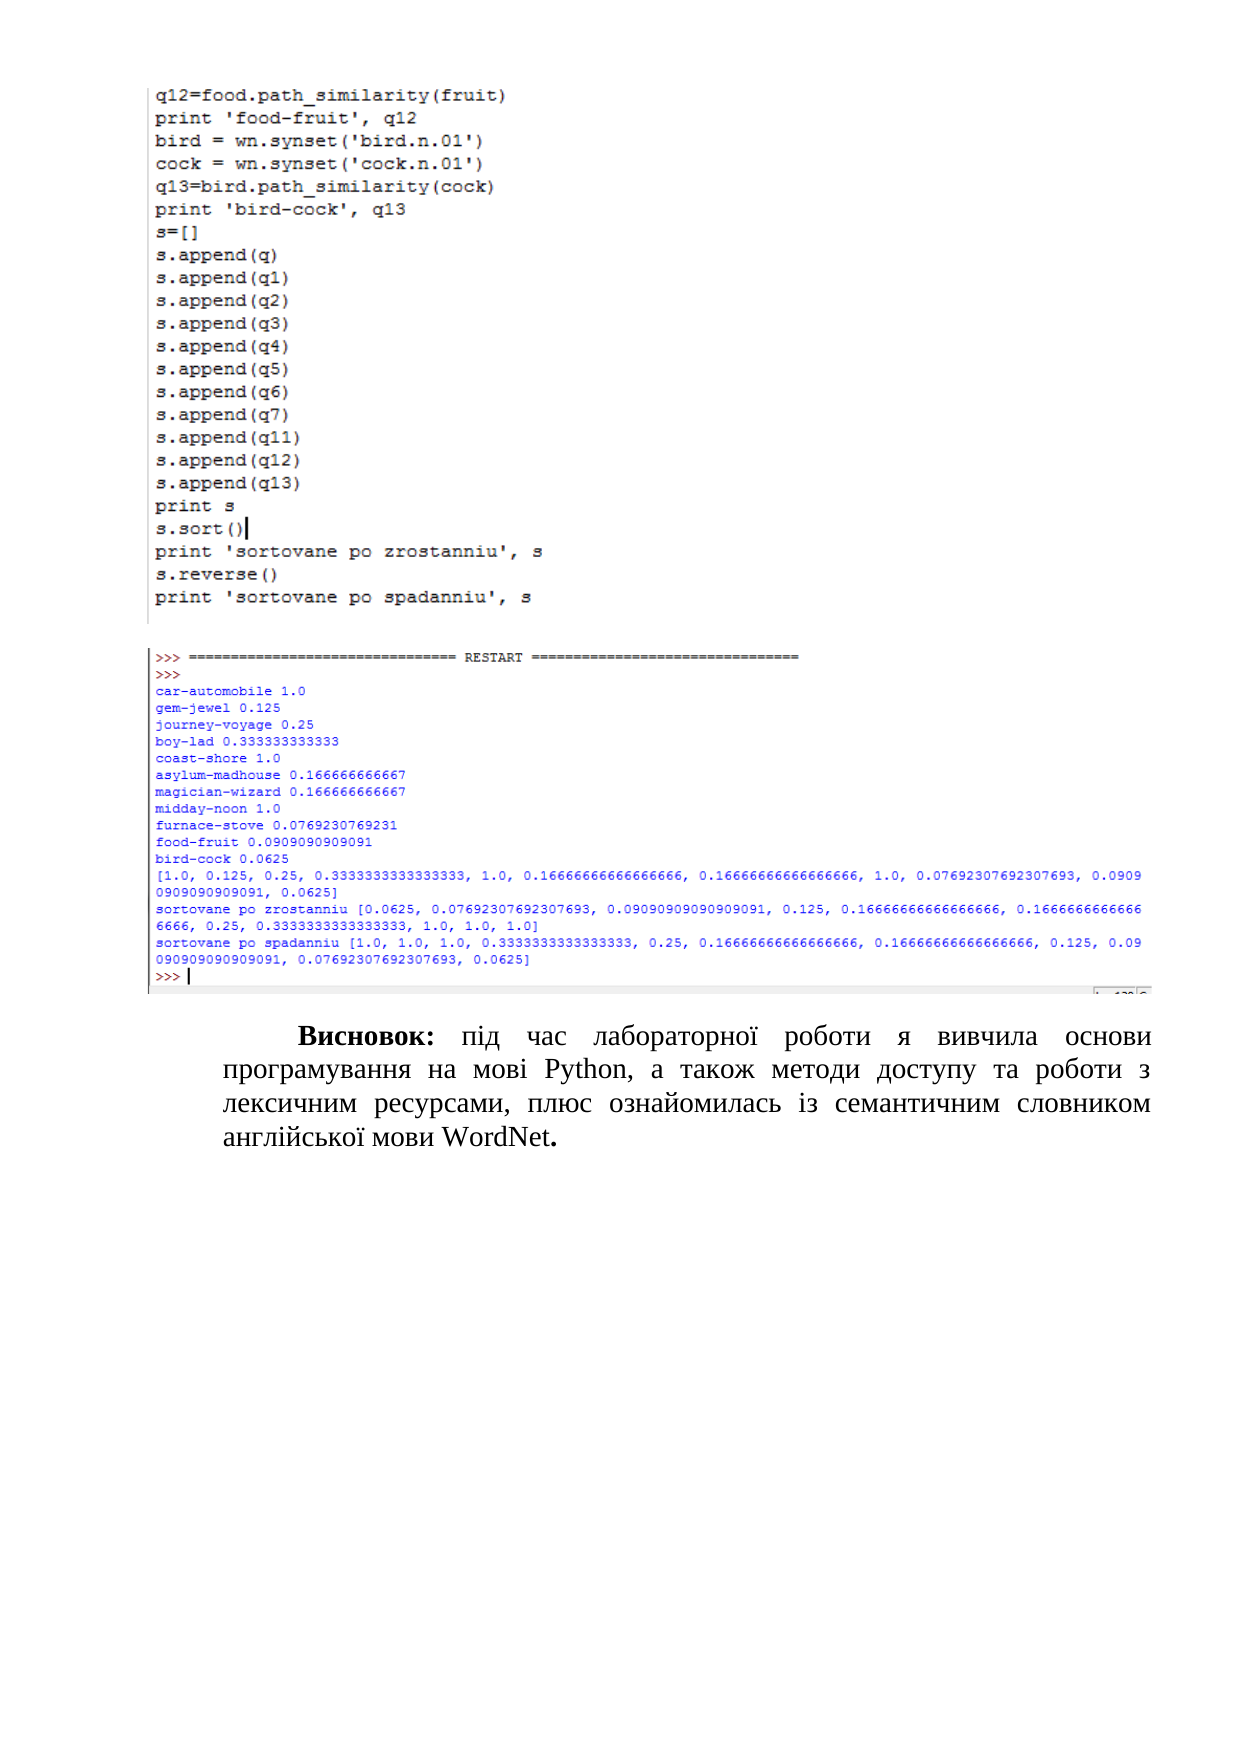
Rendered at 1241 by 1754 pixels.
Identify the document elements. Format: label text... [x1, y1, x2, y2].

picture [147, 648, 1152, 994]
text Висновок: під час лабораторної роботи я вивчила основи програмування на мові Python, а також методи доступу та роботи з лексичним ресурсами, плюс ознайомилась із семантичним словником англійської мови WordNet. [223, 1018, 1152, 1152]
picture [147, 88, 579, 624]
